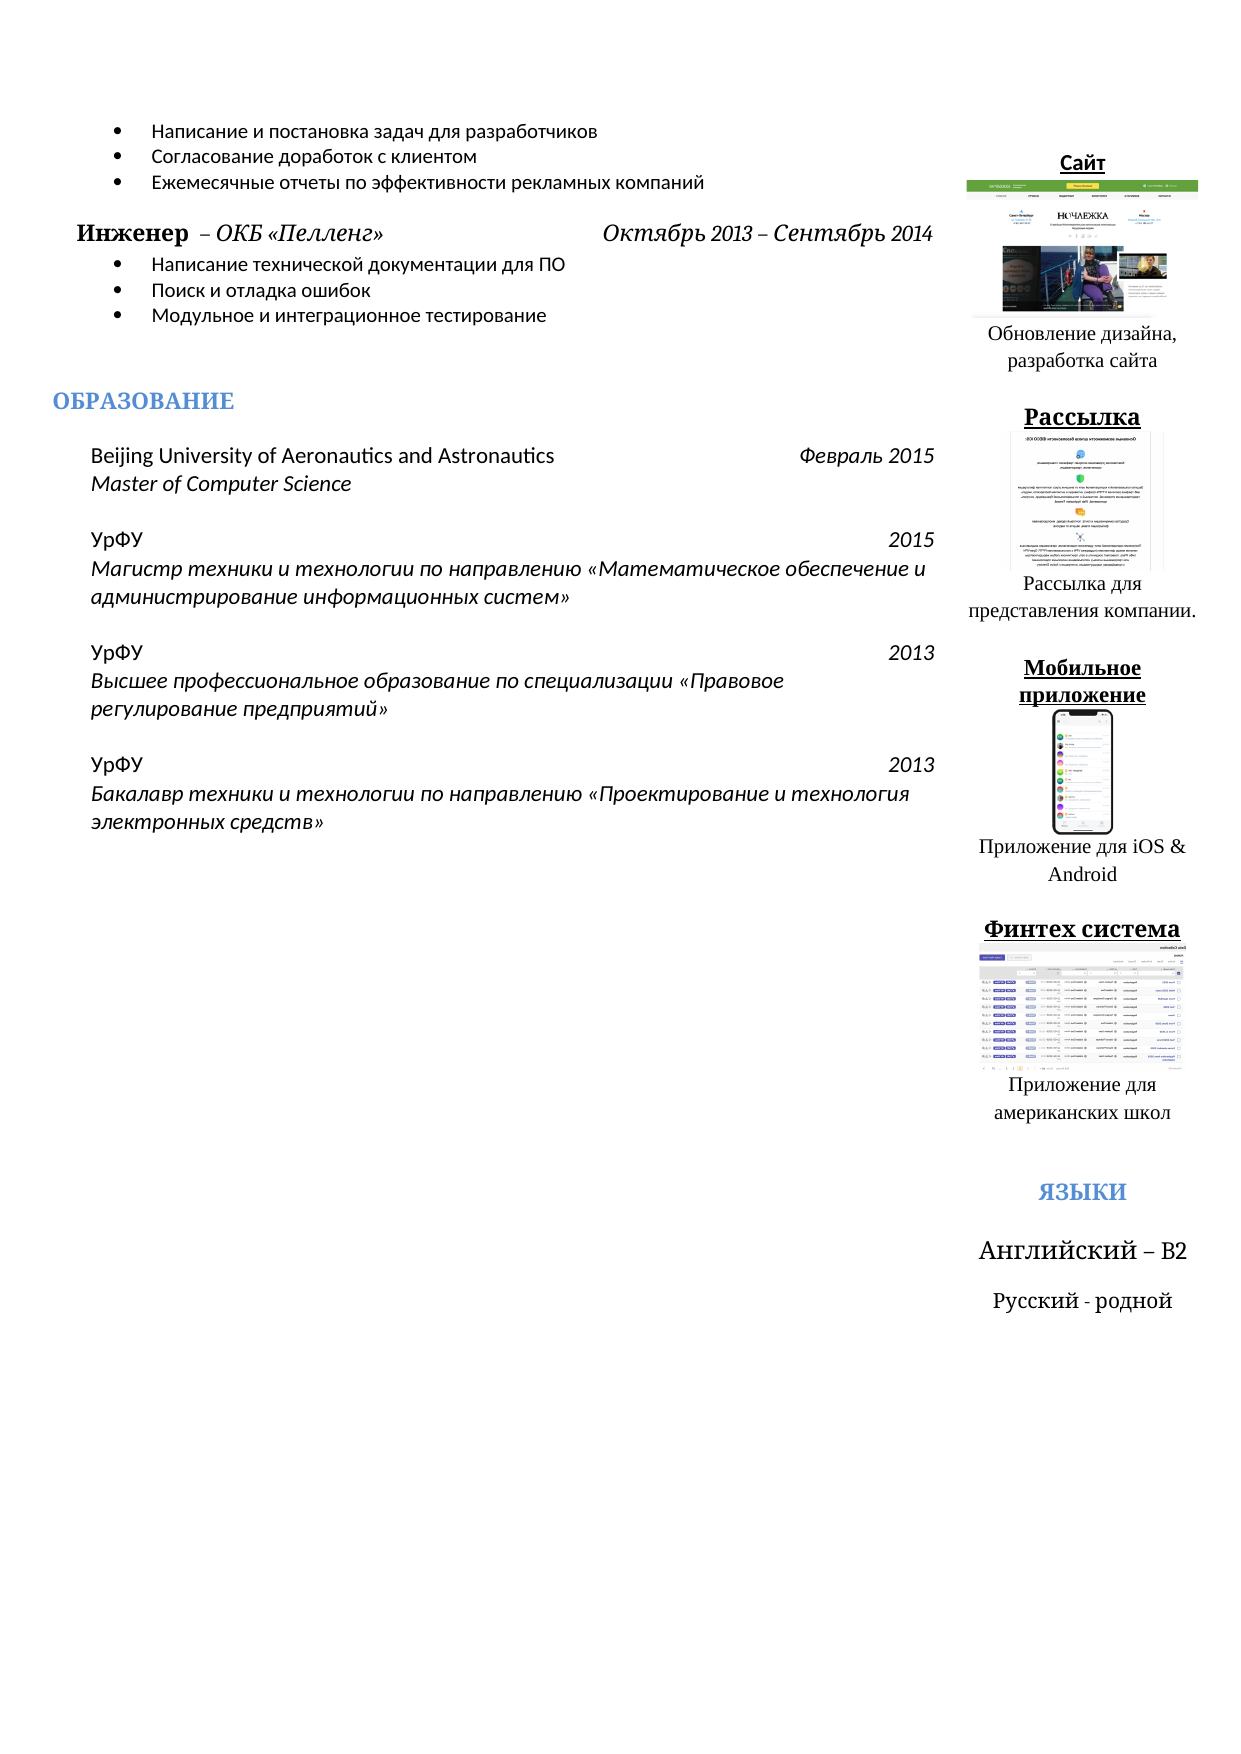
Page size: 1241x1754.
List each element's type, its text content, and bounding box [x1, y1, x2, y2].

table_cell [30, 118, 954, 1366]
picture [1051, 707, 1114, 835]
picture [978, 943, 1187, 1072]
picture [1000, 431, 1165, 571]
picture [966, 180, 1199, 318]
